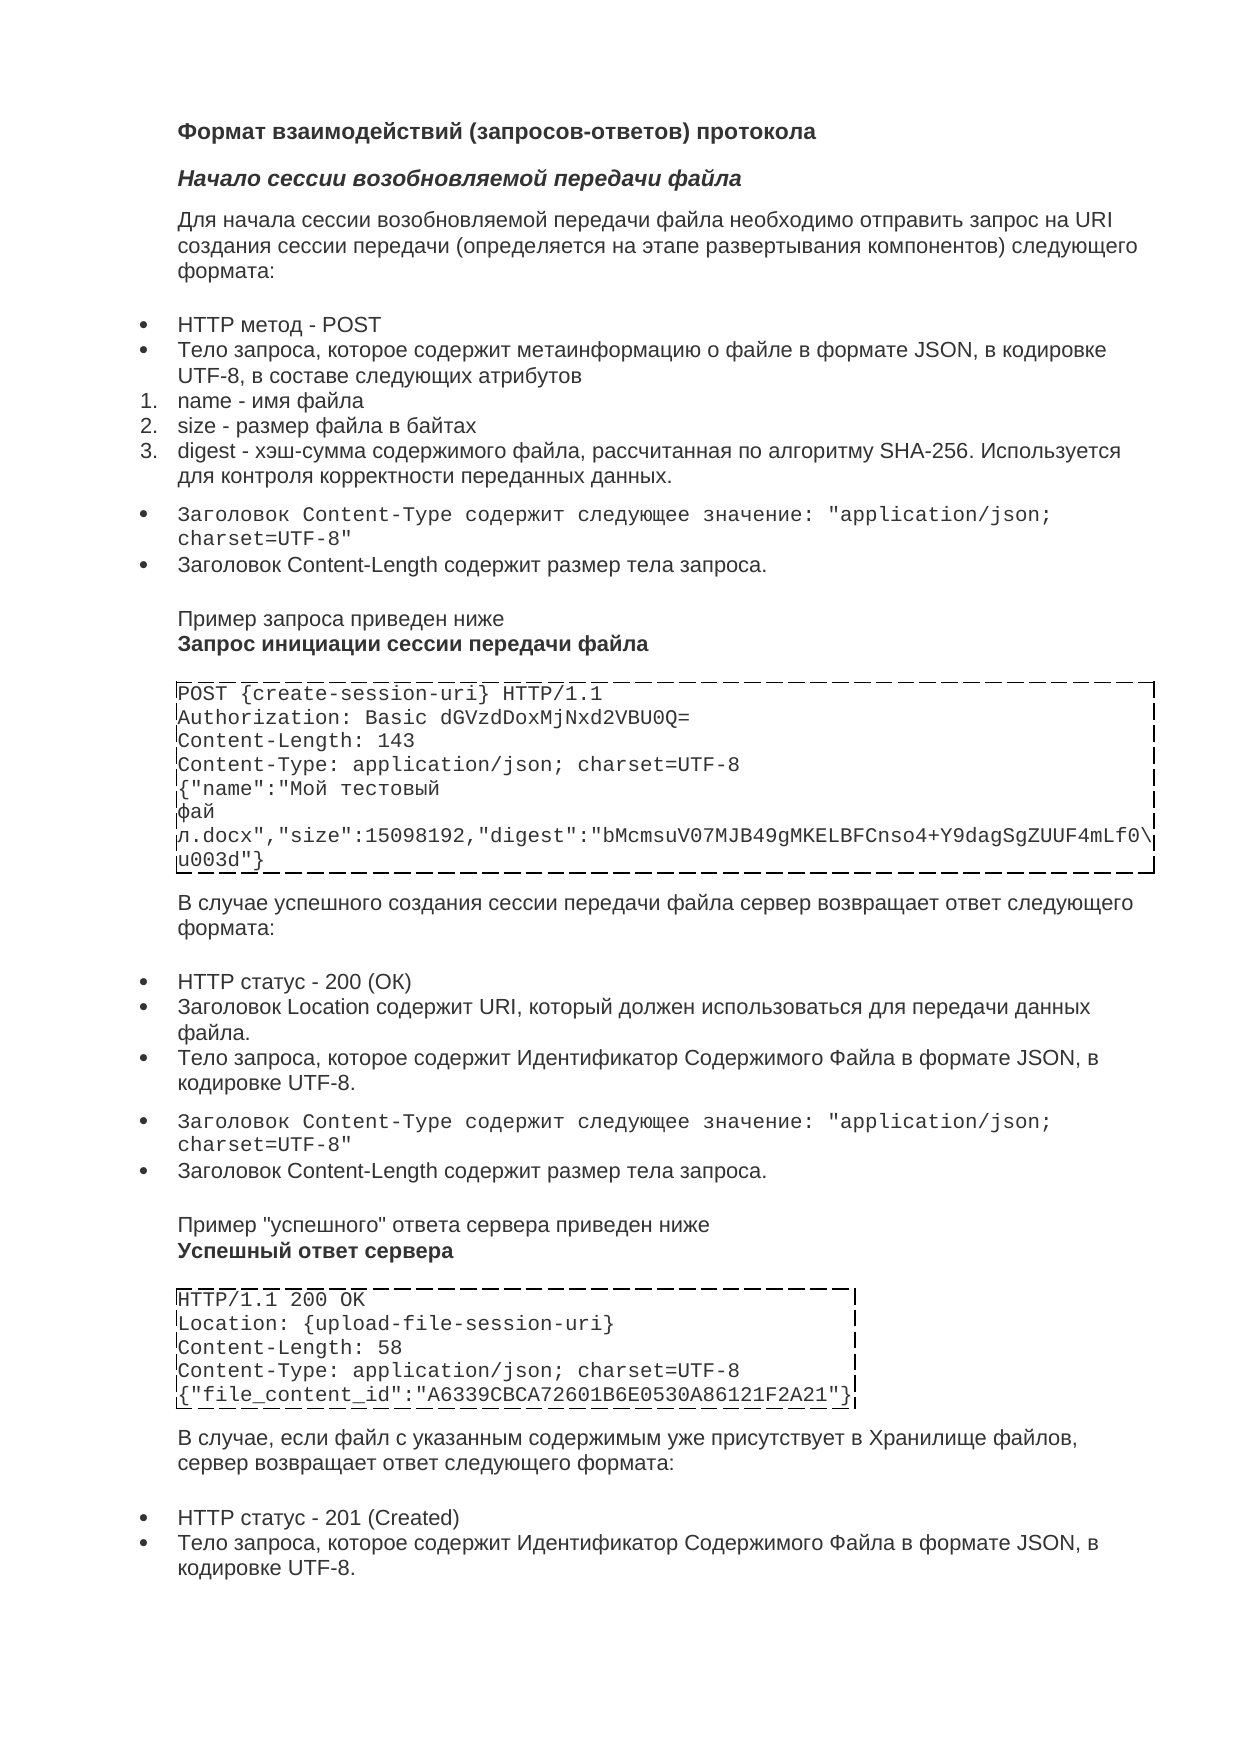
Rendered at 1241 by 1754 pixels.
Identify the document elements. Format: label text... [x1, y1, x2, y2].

list Заголовок Content-Type содержит следующее значение: "application/json; charset=UTF-8" [140, 1111, 1152, 1158]
list Заголовок Location содержит URI, который должен использоваться для передачи данных файла. [140, 994, 1152, 1044]
text Пример запроса приведен ниже [177, 606, 1152, 631]
list HTTP метод - POST [140, 312, 1152, 337]
list Тело запроса, которое содержит Идентификатор Содержимого Файла в формате JSON, в кодировке UTF-8. [140, 1044, 1152, 1095]
table_header POST {create-session-uri} HTTP/1.1 Authorization: Basic dGVzdDoxMjNxd2VBU0Q= Content-Length: 143 Content-Type: application/json; charset=UTF-8 {"name":"Мой тестовый файл.docx","size":15098192,"digest":"bMcmsuV07MJB49gMKELBFCnso4+Y9dagSgZUUF4mLf0\u003d"} [176, 681, 1154, 872]
list Заголовок Content-Length содержит размер тела запроса. [140, 1158, 1152, 1183]
text Запрос инициации сессии передачи файла [177, 631, 1152, 656]
subtitle Формат взаимодействий (запросов-ответов) протокола [177, 118, 1152, 144]
subtitle Начало сессии возобновляемой передачи файла [177, 165, 1152, 192]
list HTTP статус - 201 (Created) [140, 1504, 1152, 1530]
text Для начала сессии возобновляемой передачи файла необходимо отправить запрос на URI создания сессии передачи (определяется на этапе развертывания компонентов) следующего формата: [177, 207, 1152, 283]
list Тело запроса, которое содержит Идентификатор Содержимого Файла в формате JSON, в кодировке UTF-8. [140, 1530, 1152, 1580]
text В случае успешного создания сессии передачи файла сервер возвращает ответ следующего формата: [177, 889, 1152, 940]
text Успешный ответ сервера [177, 1237, 1152, 1263]
list size - размер файла в байтах [140, 413, 1152, 438]
list digest - хэш-сумма содержимого файла, рассчитанная по алгоритму SHA-256. Используется для контроля корректности переданных данных. [140, 438, 1152, 488]
list Заголовок Content-Type содержит следующее значение: "application/json; charset=UTF-8" [140, 504, 1152, 551]
text Пример "успешного" ответа сервера приведен ниже [177, 1212, 1152, 1237]
list HTTP статус - 200 (ОК) [140, 969, 1152, 994]
list Тело запроса, которое содержит метаинформацию о файле в формате JSON, в кодировке UTF-8, в составе следующих атрибутов [140, 337, 1152, 388]
list name - имя файла [140, 388, 1152, 413]
text В случае, если файл с указанным содержимым уже присутствует в Хранилище файлов, сервер возвращает ответ следующего формата: [177, 1425, 1152, 1475]
list Заголовок Content-Length содержит размер тела запроса. [140, 551, 1152, 577]
table_header HTTP/1.1 200 OK Location: {upload-file-session-uri} Content-Length: 58 Content-Type: application/json; charset=UTF-8 {"file_content_id":"A6339CBCA72601B6E0530A86121F2A21"} [176, 1288, 855, 1408]
